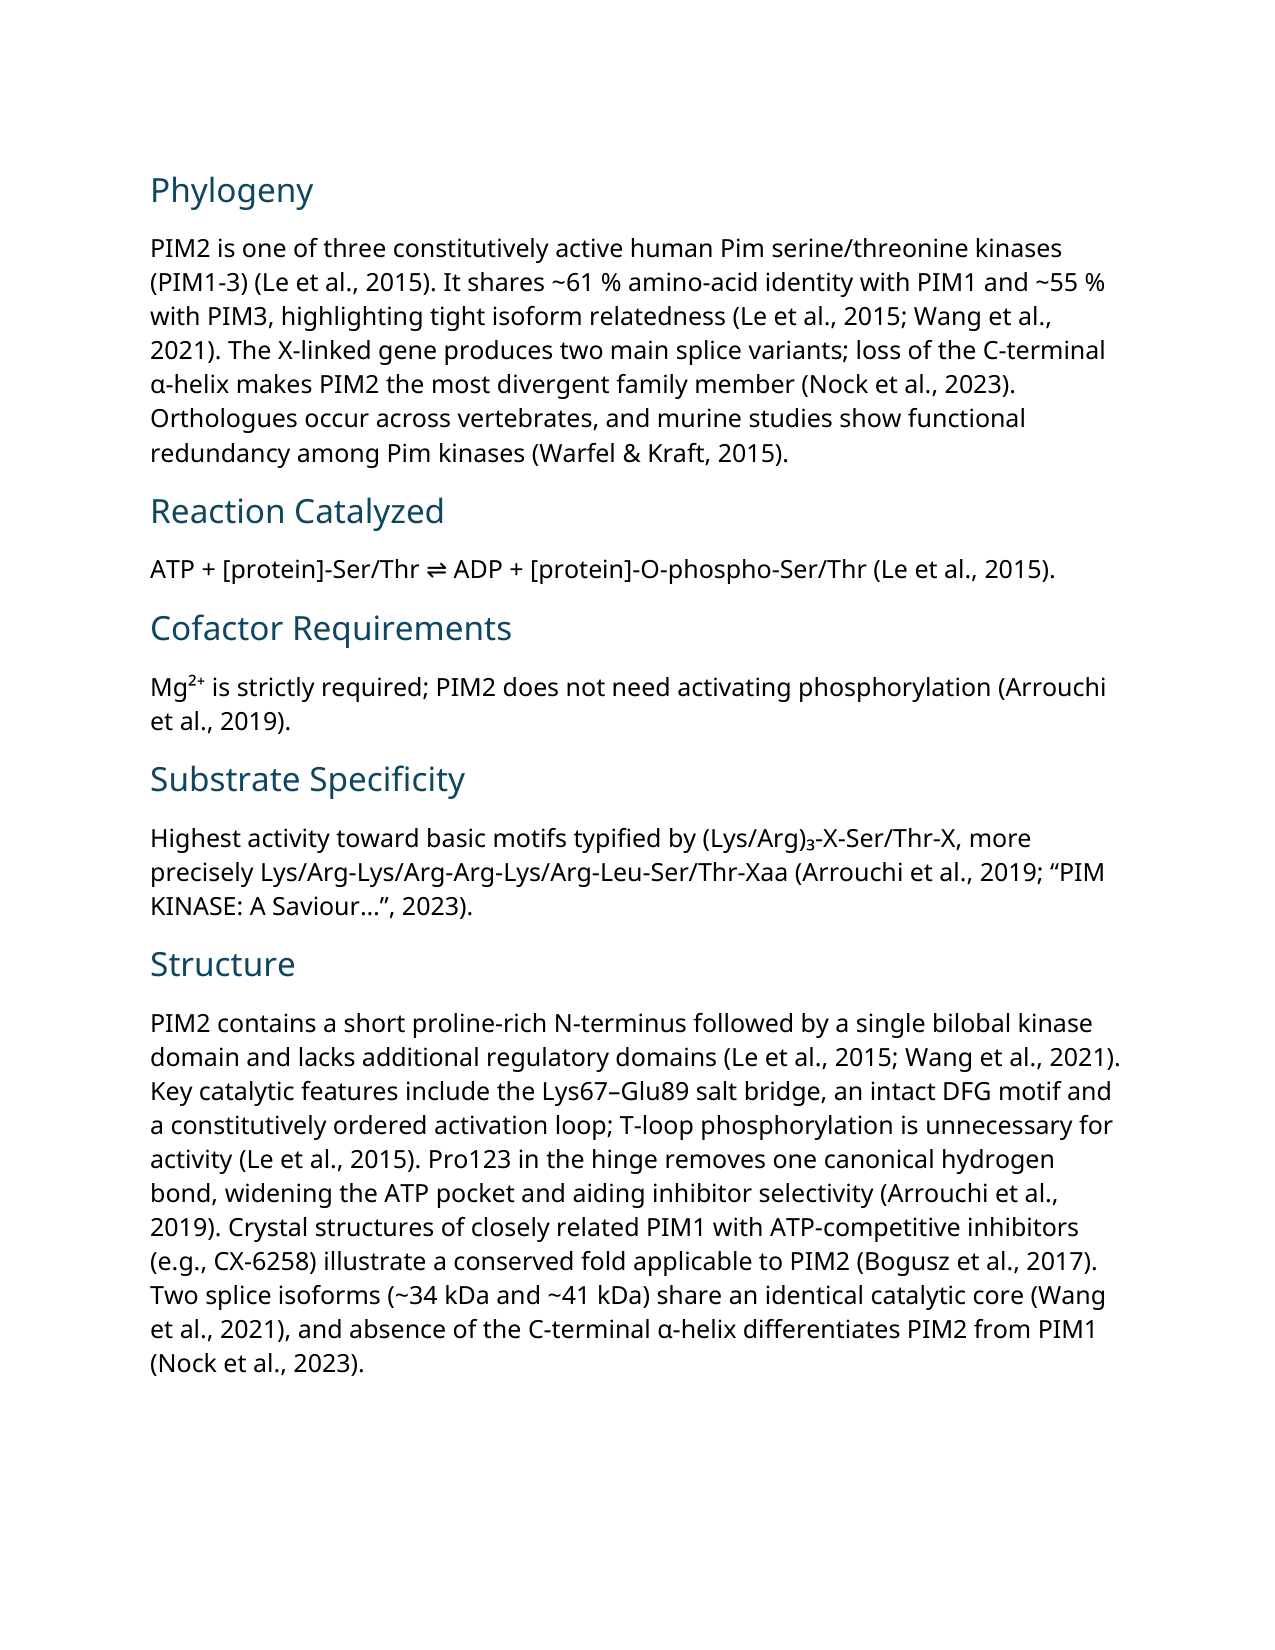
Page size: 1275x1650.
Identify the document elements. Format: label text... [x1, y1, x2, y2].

text Mg²⁺ is strictly required; PIM2 does not need activating phosphorylation (Arrouchi et al., 2019). [150, 669, 1125, 737]
subtitle Phylogeny [150, 167, 1125, 212]
text PIM2 is one of three constitutively active human Pim serine/threonine kinases (PIM1-3) (Le et al., 2015). It shares ~61 % amino-acid identity with PIM1 and ~55 % with PIM3, highlighting tight isoform relatedness (Le et al., 2015; Wang et al., 2021). The X-linked gene produces two main splice variants; loss of the C-terminal α-helix makes PIM2 the most divergent family member (Nock et al., 2023). Orthologues occur across vertebrates, and murine studies show functional redundancy among Pim kinases (Warfel & Kraft, 2015). [150, 231, 1125, 469]
text ATP + [protein]-Ser/Thr ⇌ ADP + [protein]-O-phospho-Ser/Thr (Le et al., 2015). [150, 552, 1125, 586]
subtitle Reaction Catalyzed [150, 488, 1125, 533]
text PIM2 contains a short proline-rich N-terminus followed by a single bilobal kinase domain and lacks additional regulatory domains (Le et al., 2015; Wang et al., 2021). Key catalytic features include the Lys67–Glu89 salt bridge, an intact DFG motif and a constitutively ordered activation loop; T-loop phosphorylation is unnecessary for activity (Le et al., 2015). Pro123 in the hinge removes one canonical hydrogen bond, widening the ATP pocket and aiding inhibitor selectivity (Arrouchi et al., 2019). Crystal structures of closely related PIM1 with ATP-competitive inhibitors (e.g., CX-6258) illustrate a conserved fold applicable to PIM2 (Bogusz et al., 2017). Two splice isoforms (~34 kDa and ~41 kDa) share an identical catalytic core (Wang et al., 2021), and absence of the C-terminal α-helix differentiates PIM2 from PIM1 (Nock et al., 2023). [150, 1005, 1125, 1380]
subtitle Cofactor Requirements [150, 605, 1125, 650]
subtitle Substrate Specificity [150, 756, 1125, 801]
subtitle Structure [150, 941, 1125, 987]
text Highest activity toward basic motifs typified by (Lys/Arg)₃-X-Ser/Thr-X, more precisely Lys/Arg-Lys/Arg-Arg-Lys/Arg-Leu-Ser/Thr-Xaa (Arrouchi et al., 2019; “PIM KINASE: A Saviour…”, 2023). [150, 820, 1125, 922]
